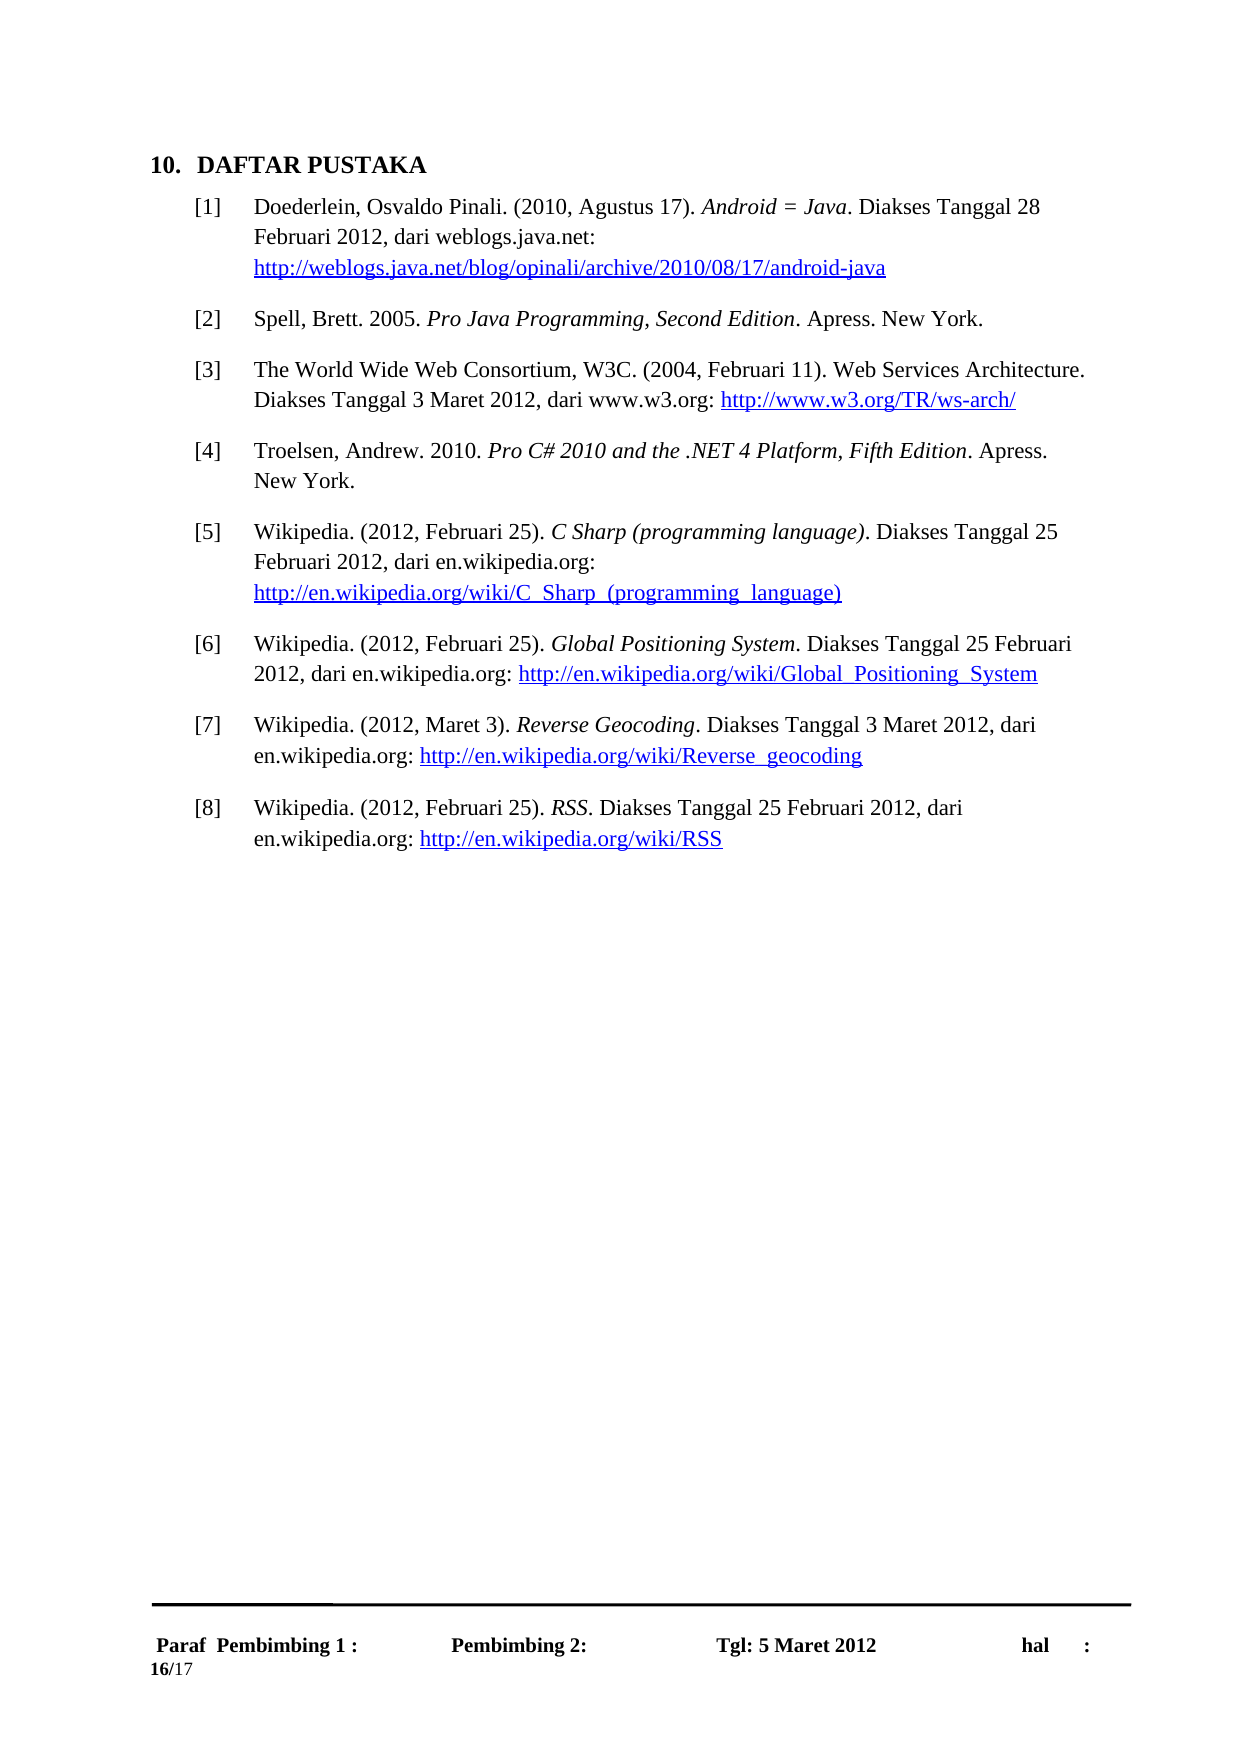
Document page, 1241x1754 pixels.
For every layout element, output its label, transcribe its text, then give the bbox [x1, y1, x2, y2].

list Spell, Brett. 2005. Pro Java Programming, Second Edition. Apress. New York. [194, 304, 1090, 331]
list Wikipedia. (2012, Maret 3). Reverse Geocoding. Diakses Tanggal 3 Maret 2012, dari en.wikipedia.org: http://en.wikipedia.org/wiki/Reverse_geocoding [194, 711, 1090, 769]
list Troelsen, Andrew. 2010. Pro C# 2010 and the .NET 4 Platform, Fifth Edition. Apress. New York. [194, 437, 1090, 493]
list Wikipedia. (2012, Februari 25). C Sharp (programming language). Diakses Tanggal 25 Februari 2012, dari en.wikipedia.org: http://en.wikipedia.org/wiki/C_Sharp_(programming_language) [194, 518, 1090, 605]
list The World Wide Web Consortium, W3C. (2004, Februari 11). Web Services Architecture. Diakses Tanggal 3 Maret 2012, dari www.w3.org: http://www.w3.org/TR/ws-arch/ [194, 356, 1090, 412]
list Wikipedia. (2012, Februari 25). RSS. Diakses Tanggal 25 Februari 2012, dari en.wikipedia.org: http://en.wikipedia.org/wiki/RSS [194, 794, 1090, 851]
list Doederlein, Osvaldo Pinali. (2010, Agustus 17). Android = Java. Diakses Tanggal 28 Februari 2012, dari weblogs.java.net: http://weblogs.java.net/blog/opinali/archive/2010/08/17/android-java [194, 193, 1090, 280]
list DAFTAR PUSTAKA [150, 150, 1090, 179]
list Wikipedia. (2012, Februari 25). Global Positioning System. Diakses Tanggal 25 Februari 2012, dari en.wikipedia.org: http://en.wikipedia.org/wiki/Global_Positioning_System [194, 629, 1090, 686]
